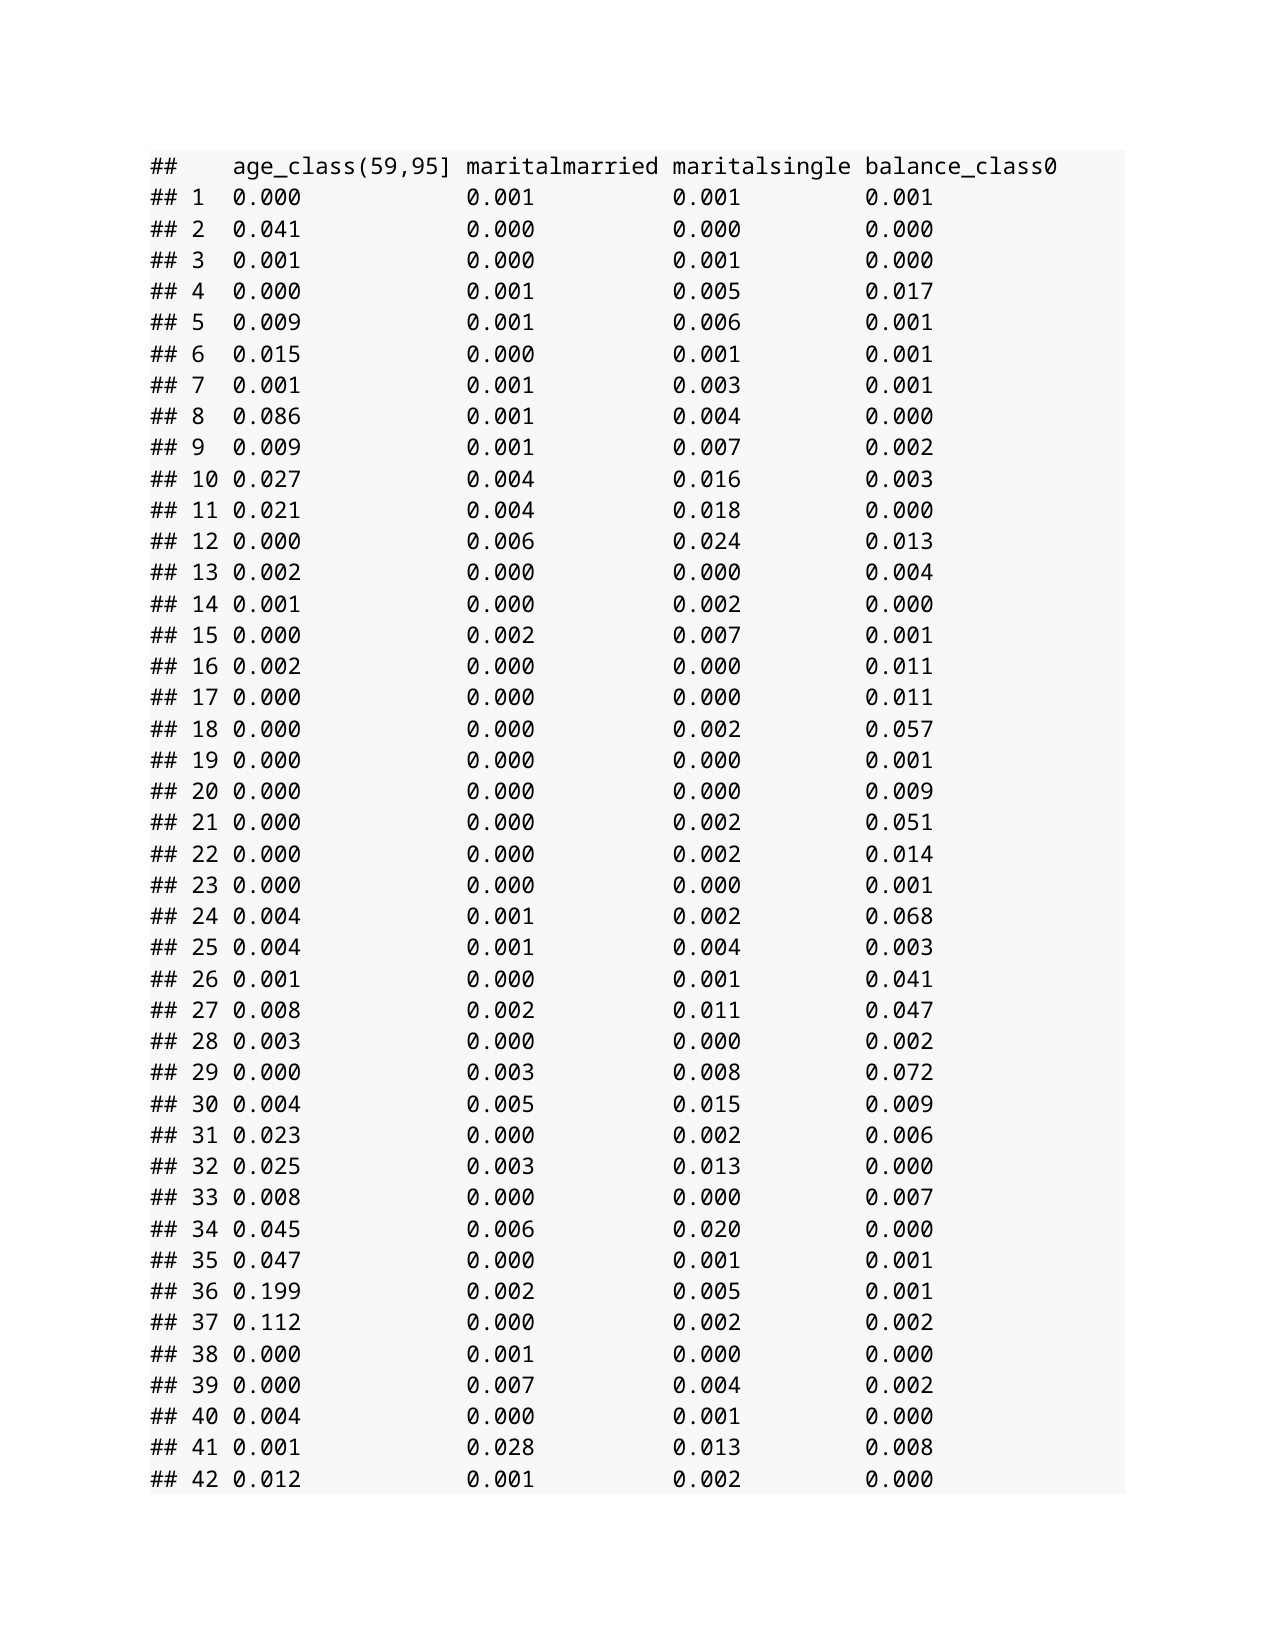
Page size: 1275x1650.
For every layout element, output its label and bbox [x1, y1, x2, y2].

text [150, 150, 1125, 1494]
